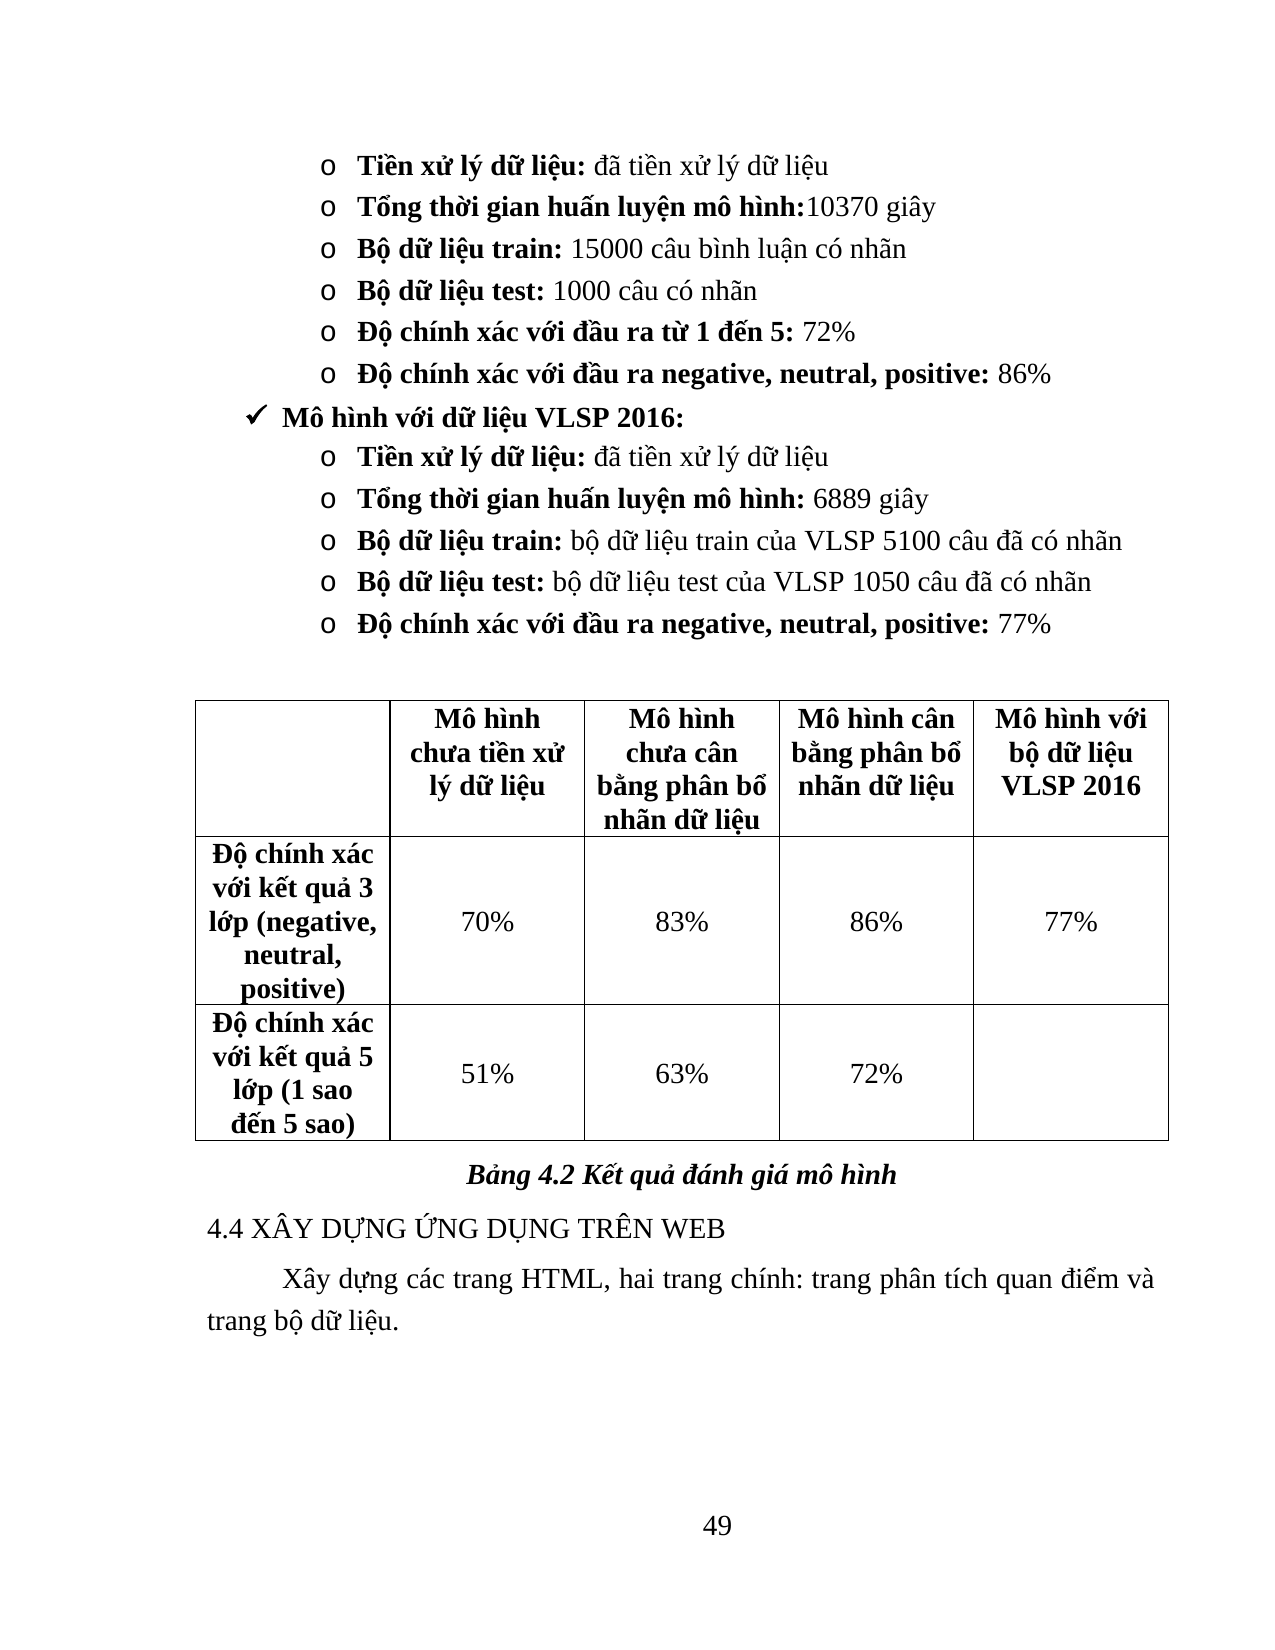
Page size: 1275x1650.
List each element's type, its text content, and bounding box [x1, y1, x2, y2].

list Tổng thời gian huấn luyện mô hình:10370 giây [319, 184, 1157, 225]
table_cell 77% [974, 837, 1168, 1004]
subtitle 4.4 XÂY DỰNG ỨNG DỤNG TRÊN WEB [207, 1203, 1157, 1245]
table_cell 72% [780, 1005, 973, 1139]
table_header Mô hình chưa cân bằng phân bổ nhãn dữ liệu [585, 701, 779, 836]
table_cell 51% [391, 1005, 584, 1139]
list Độ chính xác với đầu ra negative, neutral, positive: 77% [319, 600, 1157, 642]
table_header Mô hình chưa tiền xử lý dữ liệu [391, 701, 584, 836]
list Mô hình với dữ liệu VLSP 2016: [244, 392, 1157, 434]
text Bảng 4.2 Kết quả đánh giá mô hình [207, 1149, 1157, 1191]
table_cell [974, 1005, 1168, 1139]
list Bộ dữ liệu train: 15000 câu bình luận có nhãn [319, 225, 1157, 267]
table_cell Độ chính xác với kết quả 5 lớp (1 sao đến 5 sao) [196, 1005, 389, 1139]
list Bộ dữ liệu test: 1000 câu có nhãn [319, 267, 1157, 309]
list Bộ dữ liệu test: bộ dữ liệu test của VLSP 1050 câu đã có nhãn [319, 559, 1157, 600]
table_header [196, 701, 389, 836]
text Xây dựng các trang HTML, hai trang chính: trang phân tích quan điểm và trang bộ dữ liệu. [207, 1253, 1157, 1336]
list Tiền xử lý dữ liệu: đã tiền xử lý dữ liệu [319, 434, 1157, 475]
table_header Mô hình với bộ dữ liệu VLSP 2016 [974, 701, 1168, 836]
list Tổng thời gian huấn luyện mô hình: 6889 giây [319, 475, 1157, 517]
list Bộ dữ liệu train: bộ dữ liệu train của VLSP 5100 câu đã có nhãn [319, 517, 1157, 559]
list Độ chính xác với đầu ra từ 1 đến 5: 72% [319, 309, 1157, 350]
list Độ chính xác với đầu ra negative, neutral, positive: 86% [319, 350, 1157, 392]
list Tiền xử lý dữ liệu: đã tiền xử lý dữ liệu [319, 142, 1157, 184]
table_cell 63% [585, 1005, 779, 1139]
table_cell Độ chính xác với kết quả 3 lớp (negative, neutral, positive) [196, 837, 389, 1004]
table_cell 86% [780, 837, 973, 1004]
table_cell 83% [585, 837, 779, 1004]
table_cell 70% [391, 837, 584, 1004]
table_header Mô hình cân bằng phân bổ nhãn dữ liệu [780, 701, 973, 836]
